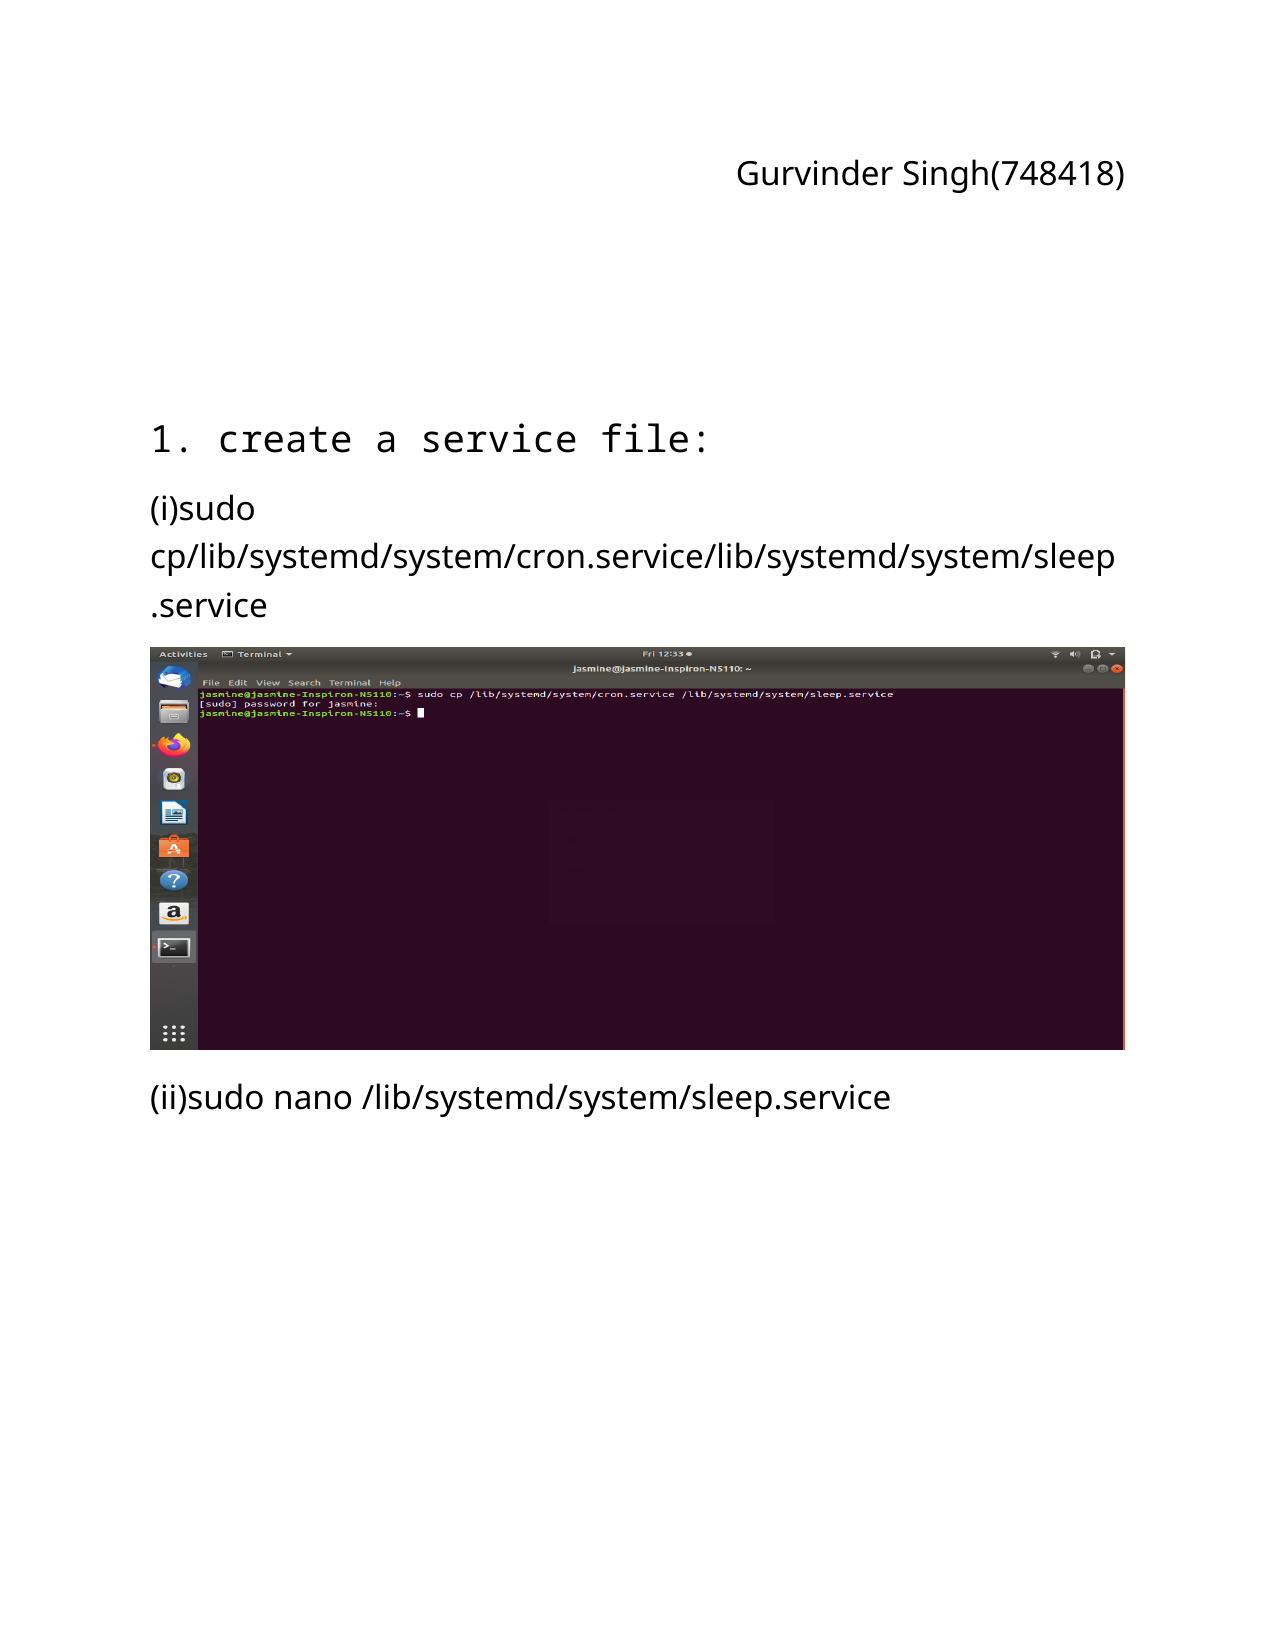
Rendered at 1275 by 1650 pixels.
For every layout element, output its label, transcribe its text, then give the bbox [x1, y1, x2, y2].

text (i)sudo cp/lib/systemd/system/cron.service/lib/systemd/system/sleep.service [150, 484, 1125, 628]
text Gurvinder Singh(748418) [150, 150, 1125, 195]
picture [150, 647, 1125, 1050]
text 1. create a service file: [150, 412, 1125, 463]
text (ii)sudo nano /lib/systemd/system/sleep.service [150, 1050, 1125, 1119]
